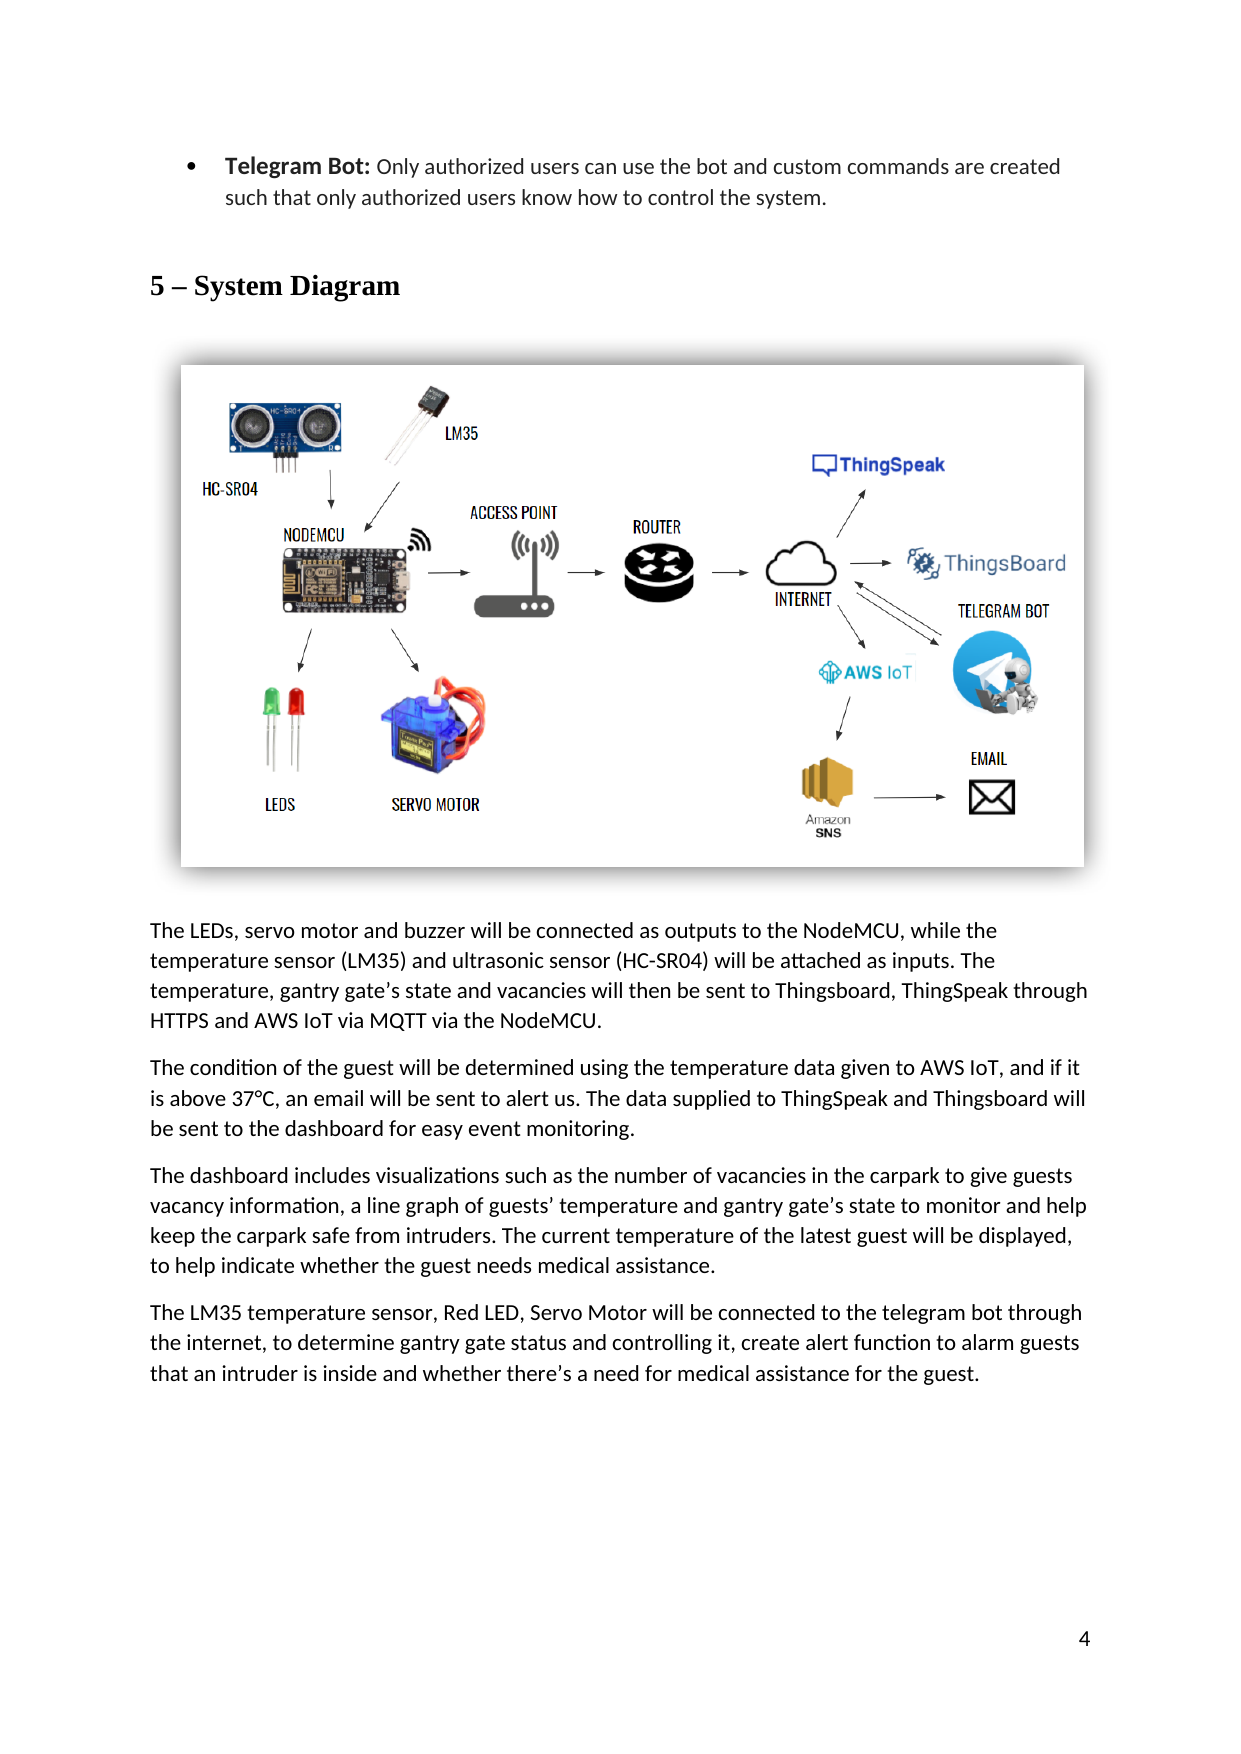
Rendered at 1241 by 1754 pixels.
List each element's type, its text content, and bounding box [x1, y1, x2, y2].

list Telegram Bot: Only authorized users can use the bot and custom commands are created such that only authorized users know how to control the system. [187, 150, 1090, 211]
picture [181, 365, 1084, 867]
text The condition of the guest will be determined using the temperature data given to AWS IoT, and if it is above 37°C, an email will be sent to alert us. The data supplied to ThingSpeak and Thingsboard will be sent to the dashboard for easy event monitoring. [150, 1053, 1090, 1142]
text The LM35 temperature sensor, Red LED, Servo Motor will be connected to the telegram bot through the internet, to determine gantry gate status and controlling it, create alert function to alarm guests that an intruder is inside and whether there’s a need for medical assistance for the guest. [150, 1298, 1090, 1387]
text The LEDs, servo motor and buzzer will be connected as outputs to the NodeMCU, while the temperature sensor (LM35) and ultrasonic sensor (HC-SR04) will be attached as inputs. The temperature, gantry gate’s state and vacancies will then be sent to Thingsboard, ThingSpeak through HTTPS and AWS IoT via MQTT via the NodeMCU. [150, 916, 1090, 1034]
subtitle 5 – System Diagram [150, 268, 1090, 302]
text The dashboard includes visualizations such as the number of vacancies in the carpark to give guests vacancy information, a line graph of guests’ temperature and gantry gate’s state to monitor and help keep the carpark safe from intruders. The current temperature of the latest guest will be displayed, to help indicate whether the guest needs medical assistance. [150, 1161, 1090, 1279]
